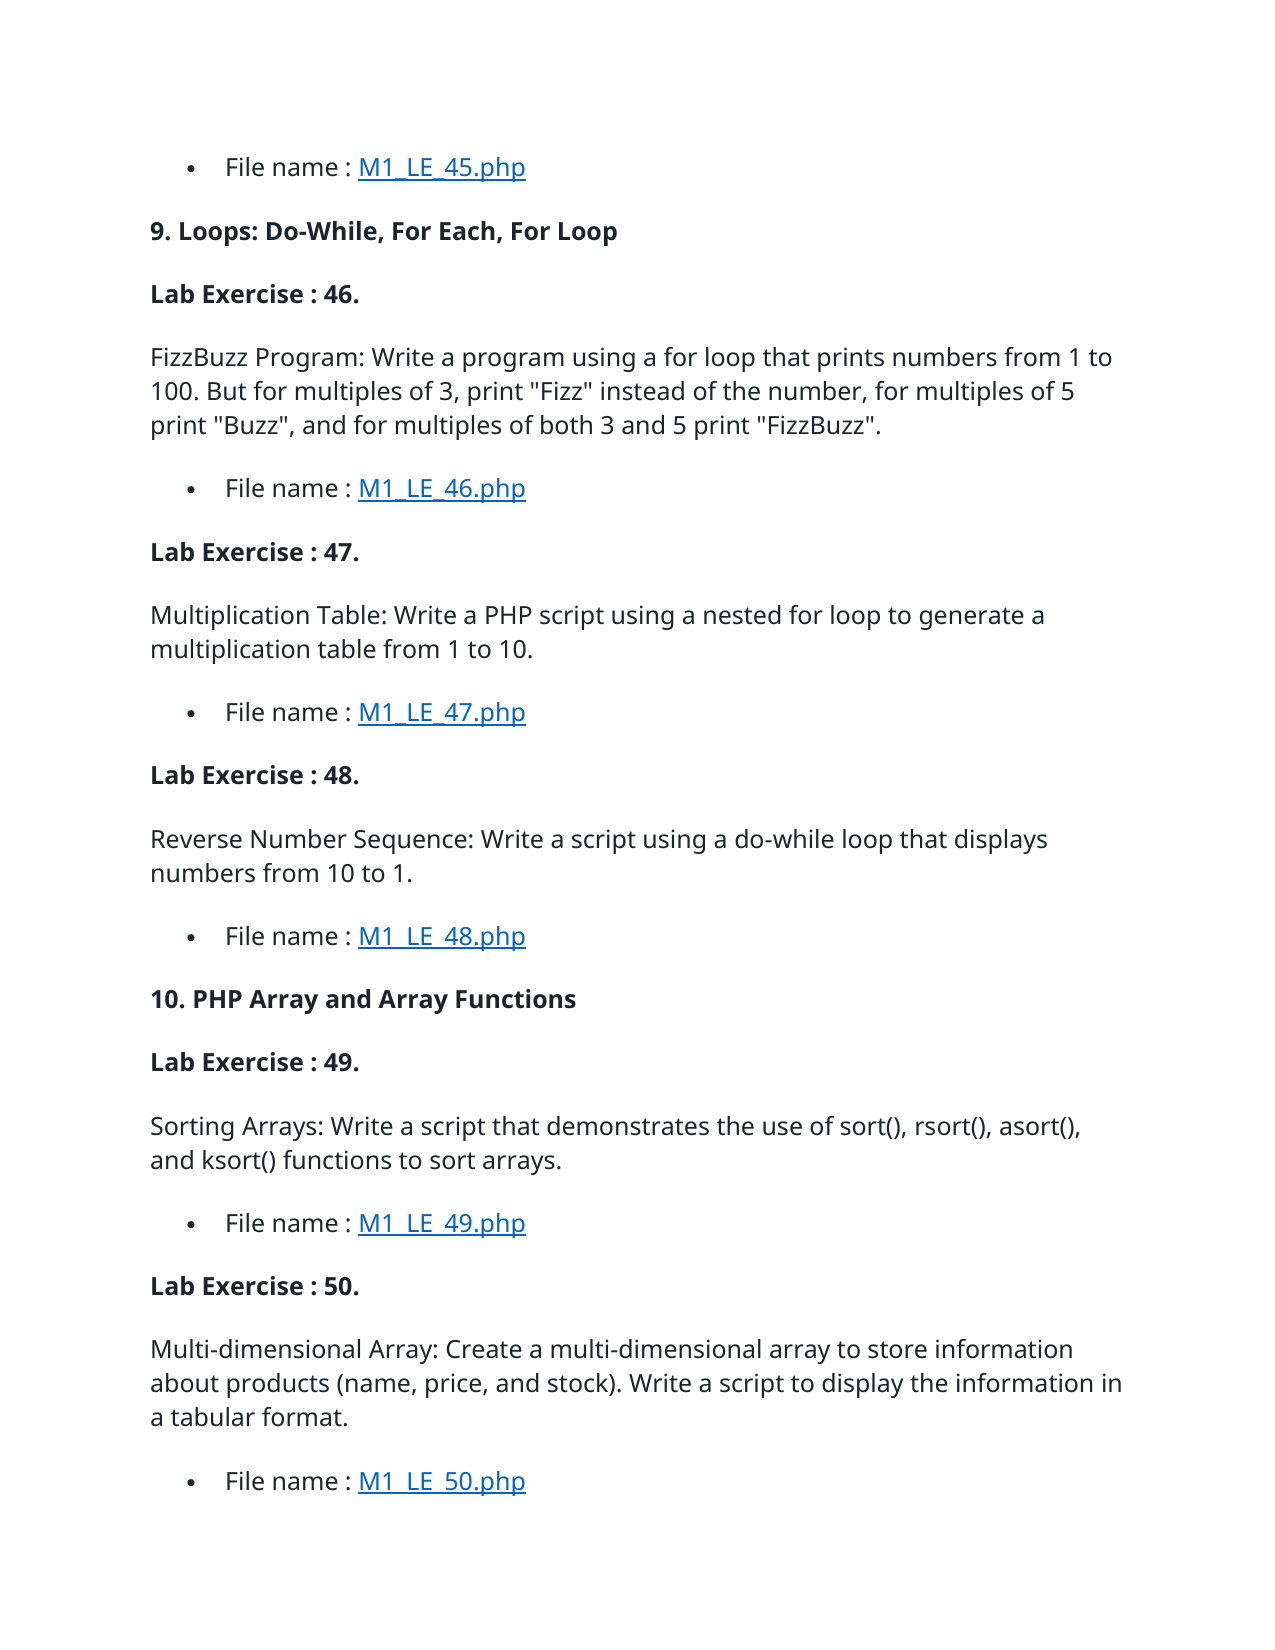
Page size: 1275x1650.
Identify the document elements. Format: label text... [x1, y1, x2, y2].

text FizzBuzz Program: Write a program using a for loop that prints numbers from 1 to 100. But for multiples of 3, print "Fizz" instead of the number, for multiples of 5 print "Buzz", and for multiples of both 3 and 5 print "FizzBuzz". [150, 340, 1125, 442]
text Multiplication Table: Write a PHP script using a nested for loop to generate a multiplication table from 1 to 10. [150, 597, 1125, 666]
text 9. Loops: Do-While, For Each, For Loop [150, 213, 1125, 247]
list File name : M1_LE_50.php [187, 1463, 1125, 1497]
text Reverse Number Sequence: Write a script using a do-while loop that displays numbers from 10 to 1. [150, 821, 1125, 889]
text Lab Exercise : 46. [150, 276, 1125, 311]
text Lab Exercise : 49. [150, 1045, 1125, 1079]
text Sorting Arrays: Write a script that demonstrates the use of sort(), rsort(), asort(), and ksort() functions to sort arrays. [150, 1108, 1125, 1176]
text Lab Exercise : 48. [150, 758, 1125, 792]
list File name : M1_LE_46.php [187, 471, 1125, 505]
text 10. PHP Array and Array Functions [150, 982, 1125, 1016]
text Lab Exercise : 47. [150, 534, 1125, 568]
list File name : M1_LE_48.php [187, 918, 1125, 953]
text Lab Exercise : 50. [150, 1269, 1125, 1303]
list File name : M1_LE_49.php [187, 1206, 1125, 1239]
list File name : M1_LE_47.php [187, 695, 1125, 729]
text Multi-dimensional Array: Create a multi-dimensional array to store information about products (name, price, and stock). Write a script to display the information in a tabular format. [150, 1332, 1125, 1434]
list File name : M1_LE_45.php [187, 150, 1125, 184]
